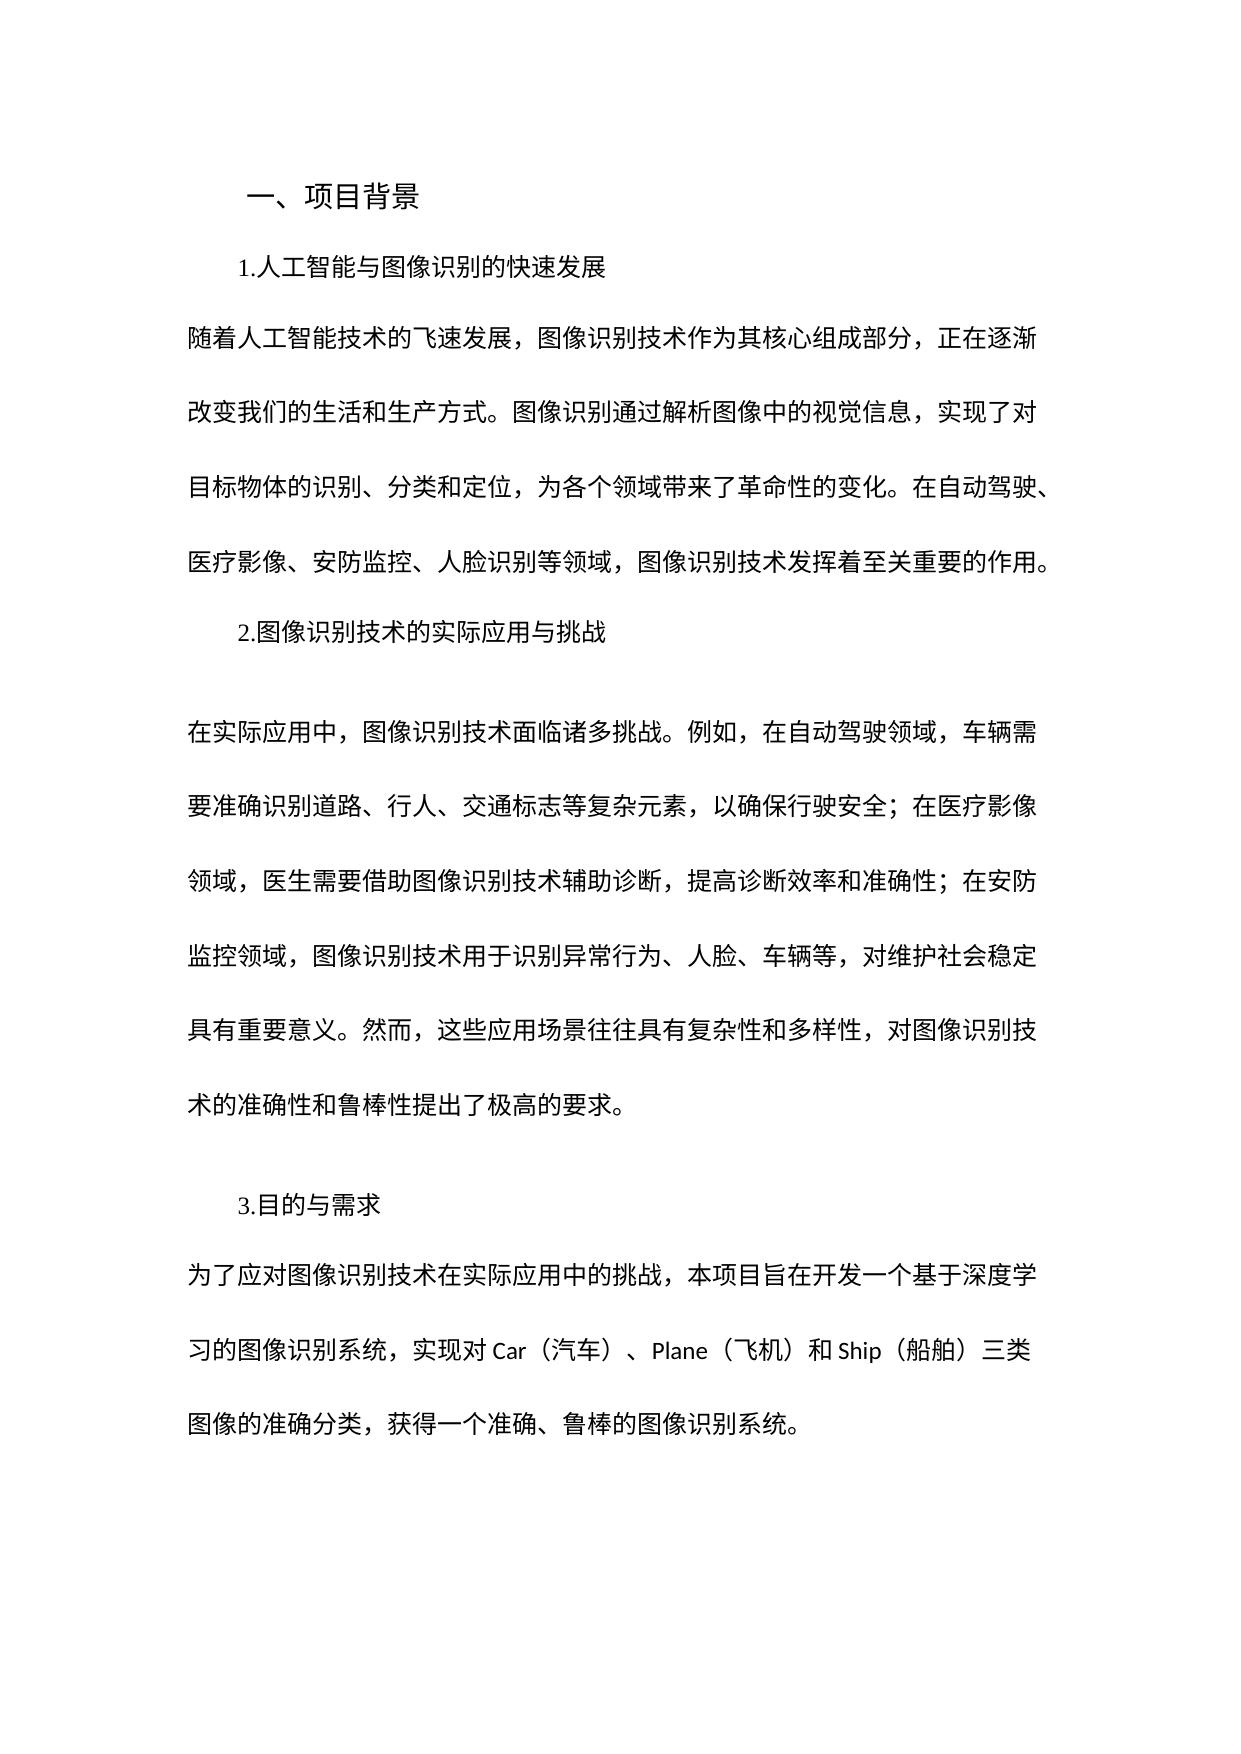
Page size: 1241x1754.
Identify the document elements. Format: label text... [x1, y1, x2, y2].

subtitle 3.目的与需求 [187, 1171, 1053, 1236]
text 为了应对图像识别技术在实际应用中的挑战，本项目旨在开发一个基于深度学习的图像识别系统，实现对Car（汽车）、Plane（飞机）和Ship（船舶）三类图像的准确分类，获得一个准确、鲁棒的图像识别系统。 [187, 1241, 1053, 1456]
subtitle 一、项目背景 [187, 162, 1053, 227]
text 随着人工智能技术的飞速发展，图像识别技术作为其核心组成部分，正在逐渐改变我们的生活和生产方式。图像识别通过解析图像中的视觉信息，实现了对目标物体的识别、分类和定位，为各个领域带来了革命性的变化。在自动驾驶、医疗影像、安防监控、人脸识别等领域，图像识别技术发挥着至关重要的作用。 [187, 304, 1053, 593]
subtitle 2.图像识别技术的实际应用与挑战 [187, 598, 1053, 663]
subtitle 1.人工智能与图像识别的快速发展 [187, 233, 1053, 298]
text 在实际应用中，图像识别技术面临诸多挑战。例如，在自动驾驶领域，车辆需要准确识别道路、行人、交通标志等复杂元素，以确保行驶安全；在医疗影像领域，医生需要借助图像识别技术辅助诊断，提高诊断效率和准确性；在安防监控领域，图像识别技术用于识别异常行为、人脸、车辆等，对维护社会稳定具有重要意义。然而，这些应用场景往往具有复杂性和多样性，对图像识别技术的准确性和鲁棒性提出了极高的要求。 [187, 698, 1053, 1136]
